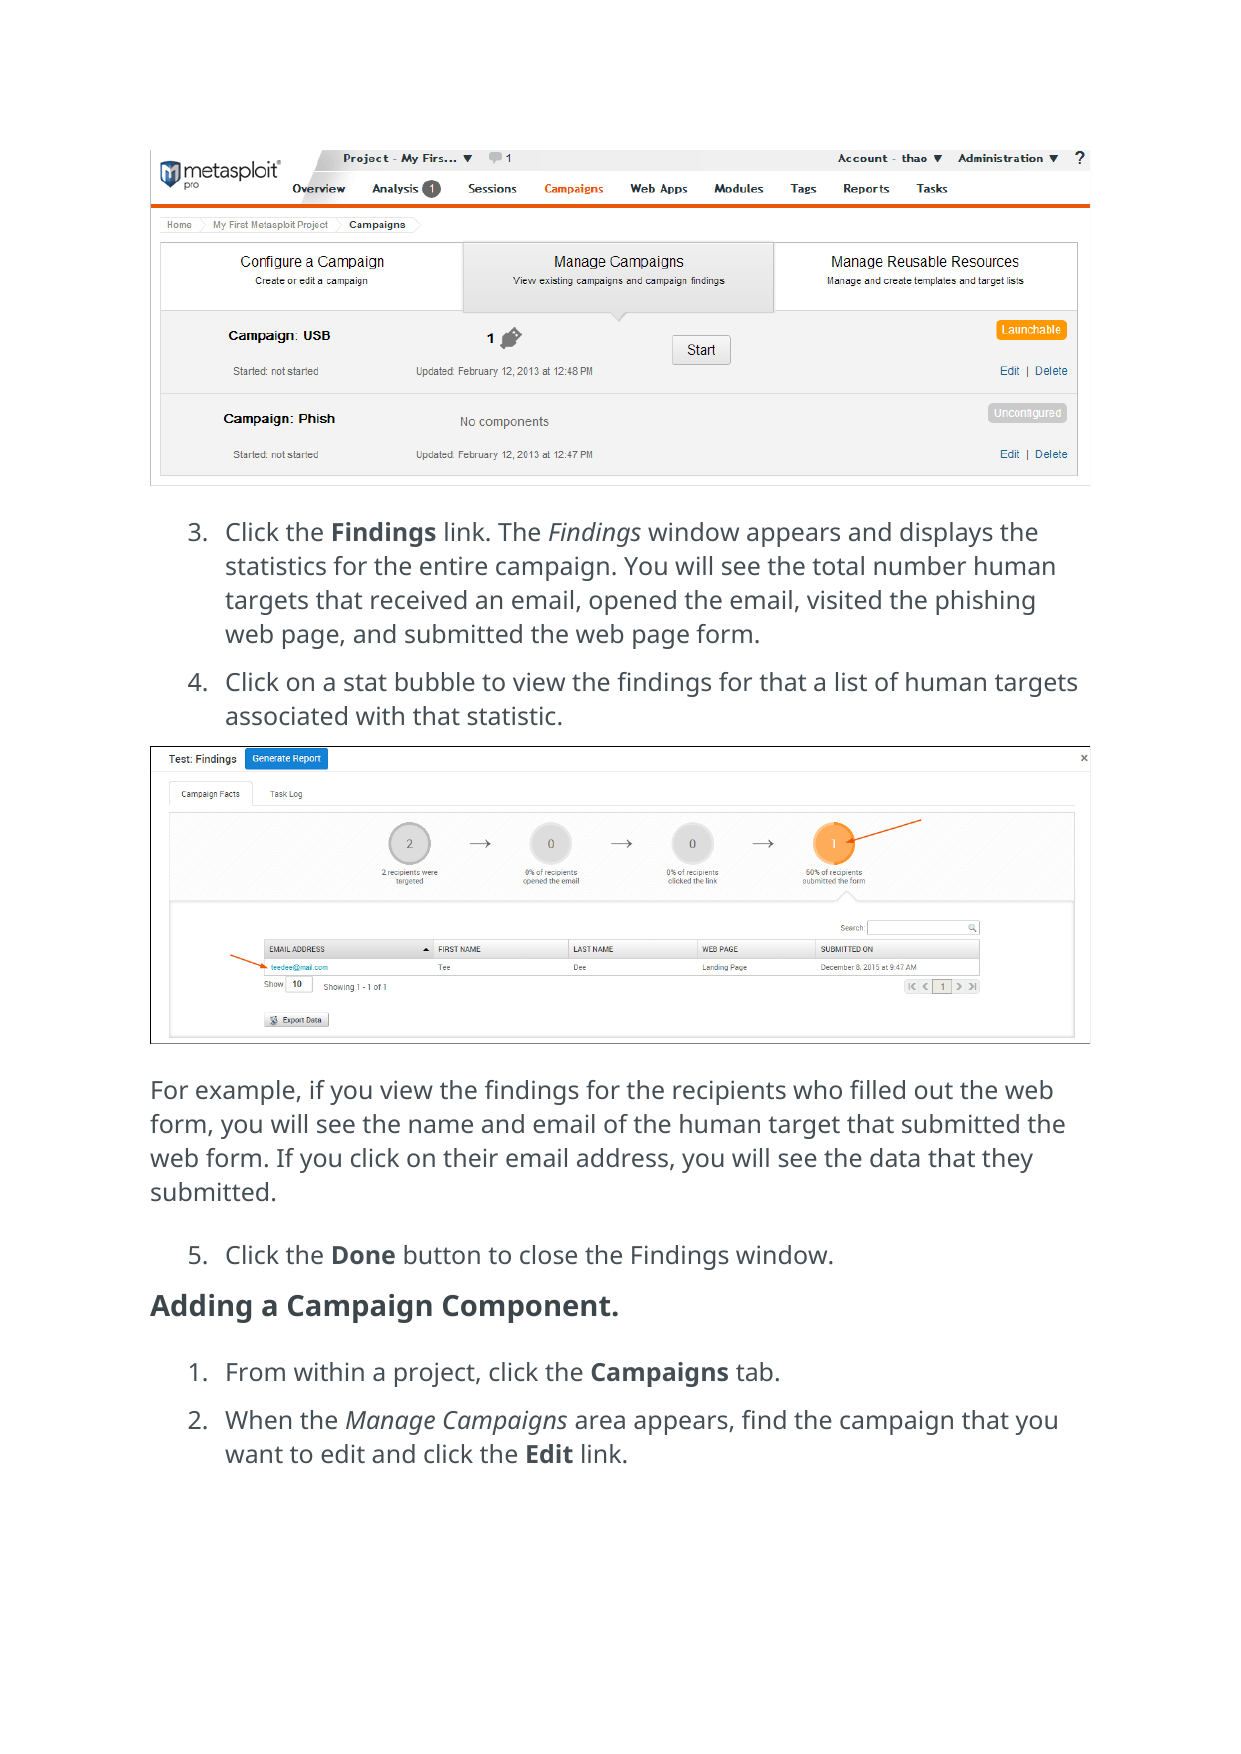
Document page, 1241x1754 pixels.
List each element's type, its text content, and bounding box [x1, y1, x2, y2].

list When the Manage Campaigns area appears, find the campaign that you want to edit and click the Edit link. [187, 1402, 1090, 1471]
list From within a project, click the Campaigns tab. [187, 1354, 1090, 1389]
picture [150, 150, 1091, 486]
list Click on a stat bubble to view the findings for that a list of human targets associated with that statistic. [187, 665, 1090, 733]
subtitle Adding a Campaign Component. [150, 1286, 1090, 1325]
picture [150, 746, 1091, 1044]
text For example, if you view the findings for the recipients who filled out the web form, you will see the name and email of the human target that submitted the web form. If you click on their email address, you will see the data that they submitted. [150, 1072, 1090, 1209]
list Click the Findings link. The Findings window appears and displays the statistics for the entire campaign. You will see the total number human targets that received an email, opened the email, visited the phishing web page, and submitted the web page form. [187, 515, 1090, 651]
list Click the Done button to close the Findings window. [187, 1238, 1090, 1272]
